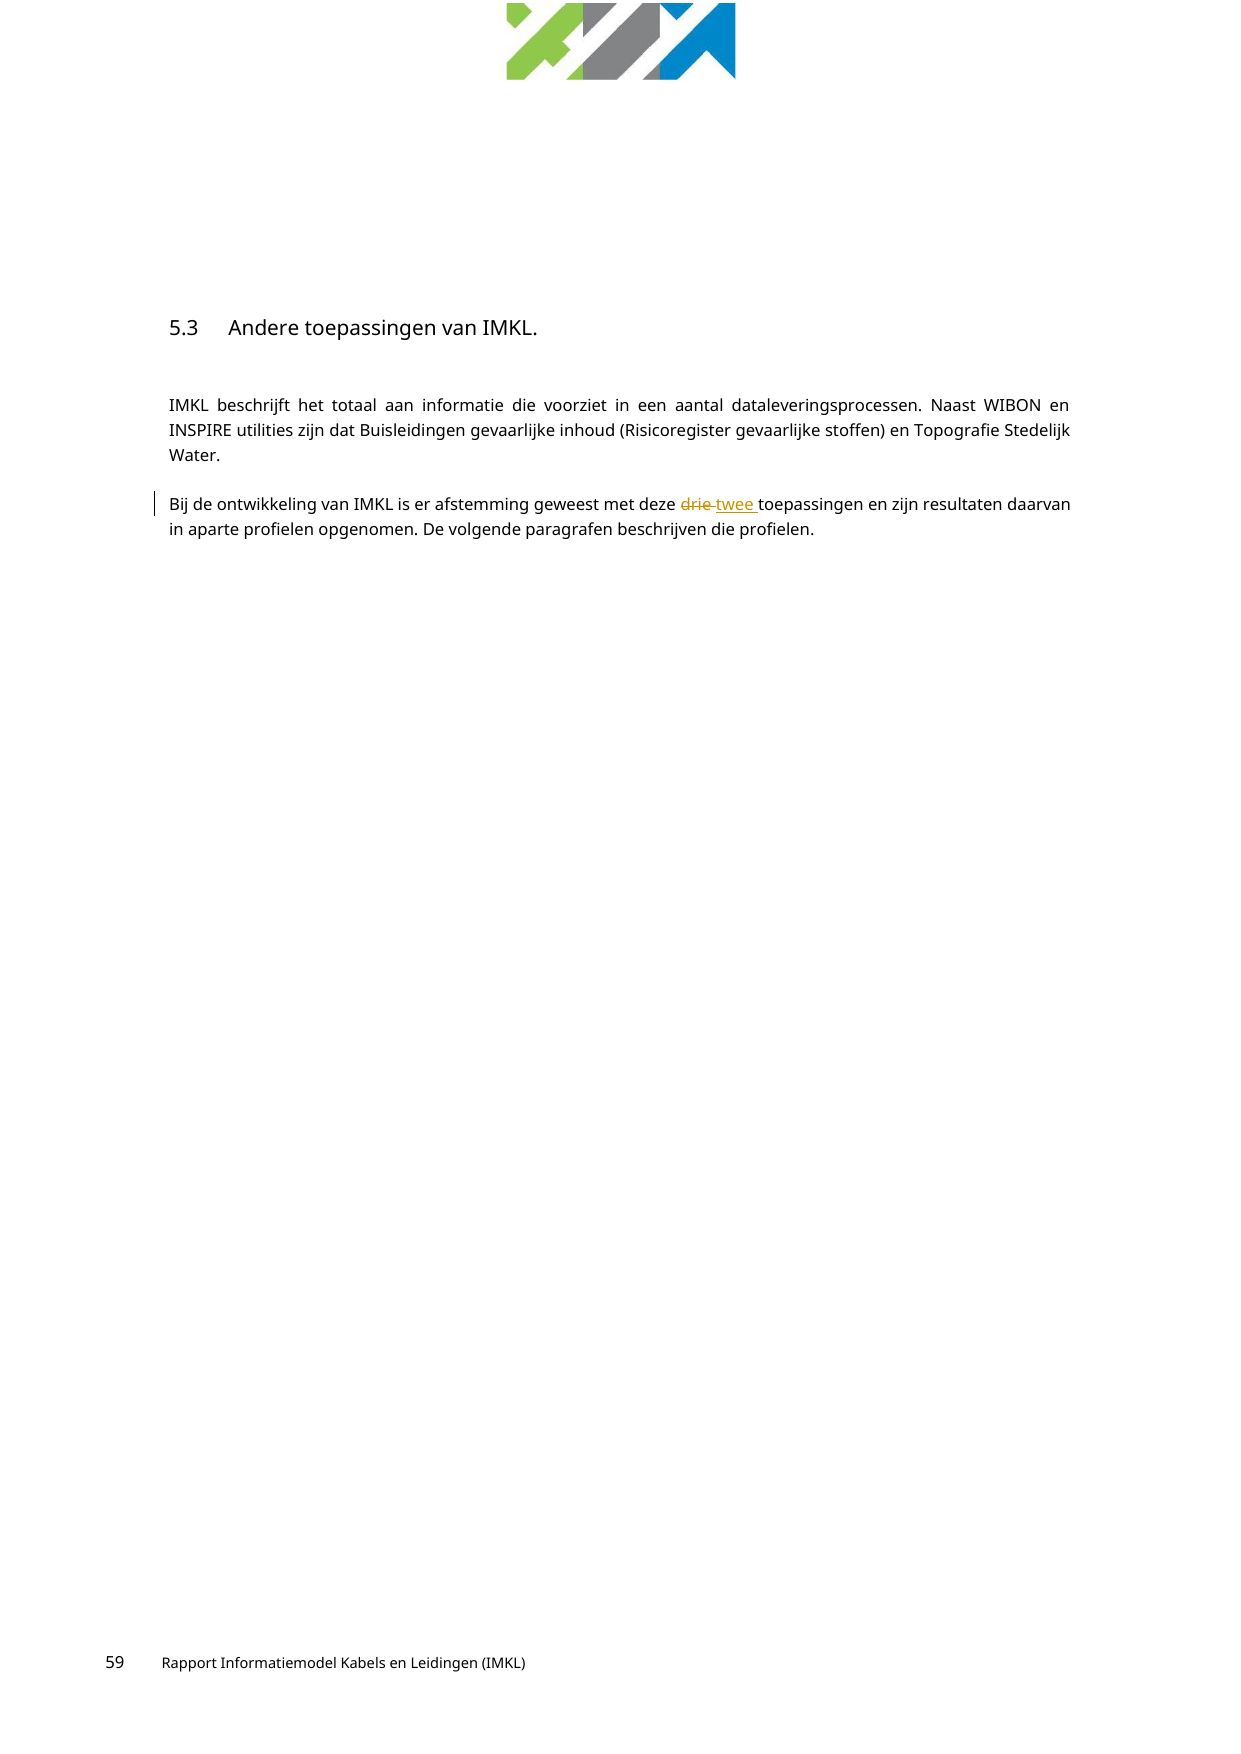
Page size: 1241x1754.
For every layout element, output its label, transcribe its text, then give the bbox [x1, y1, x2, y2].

text IMKL beschrijft het totaal aan informatie die voorziet in een aantal dataleveringsprocessen. Naast WIBON en INSPIRE utilities zijn dat Buisleidingen gevaarlijke inhoud (Risicoregister gevaarlijke stoffen) en Topografie Stedelijk Water. [169, 391, 1071, 466]
picture [677, 50, 736, 80]
picture [506, 3, 718, 80]
text Andere toepassingen van IMKL. [169, 316, 1071, 341]
text Bij de ontwikkeling van IMKL is er afstemming geweest met deze toepassingen en zijn resultaten daarvan in aparte profielen opgenomen. De volgende paragrafen beschrijven die profielen. [169, 491, 1071, 541]
